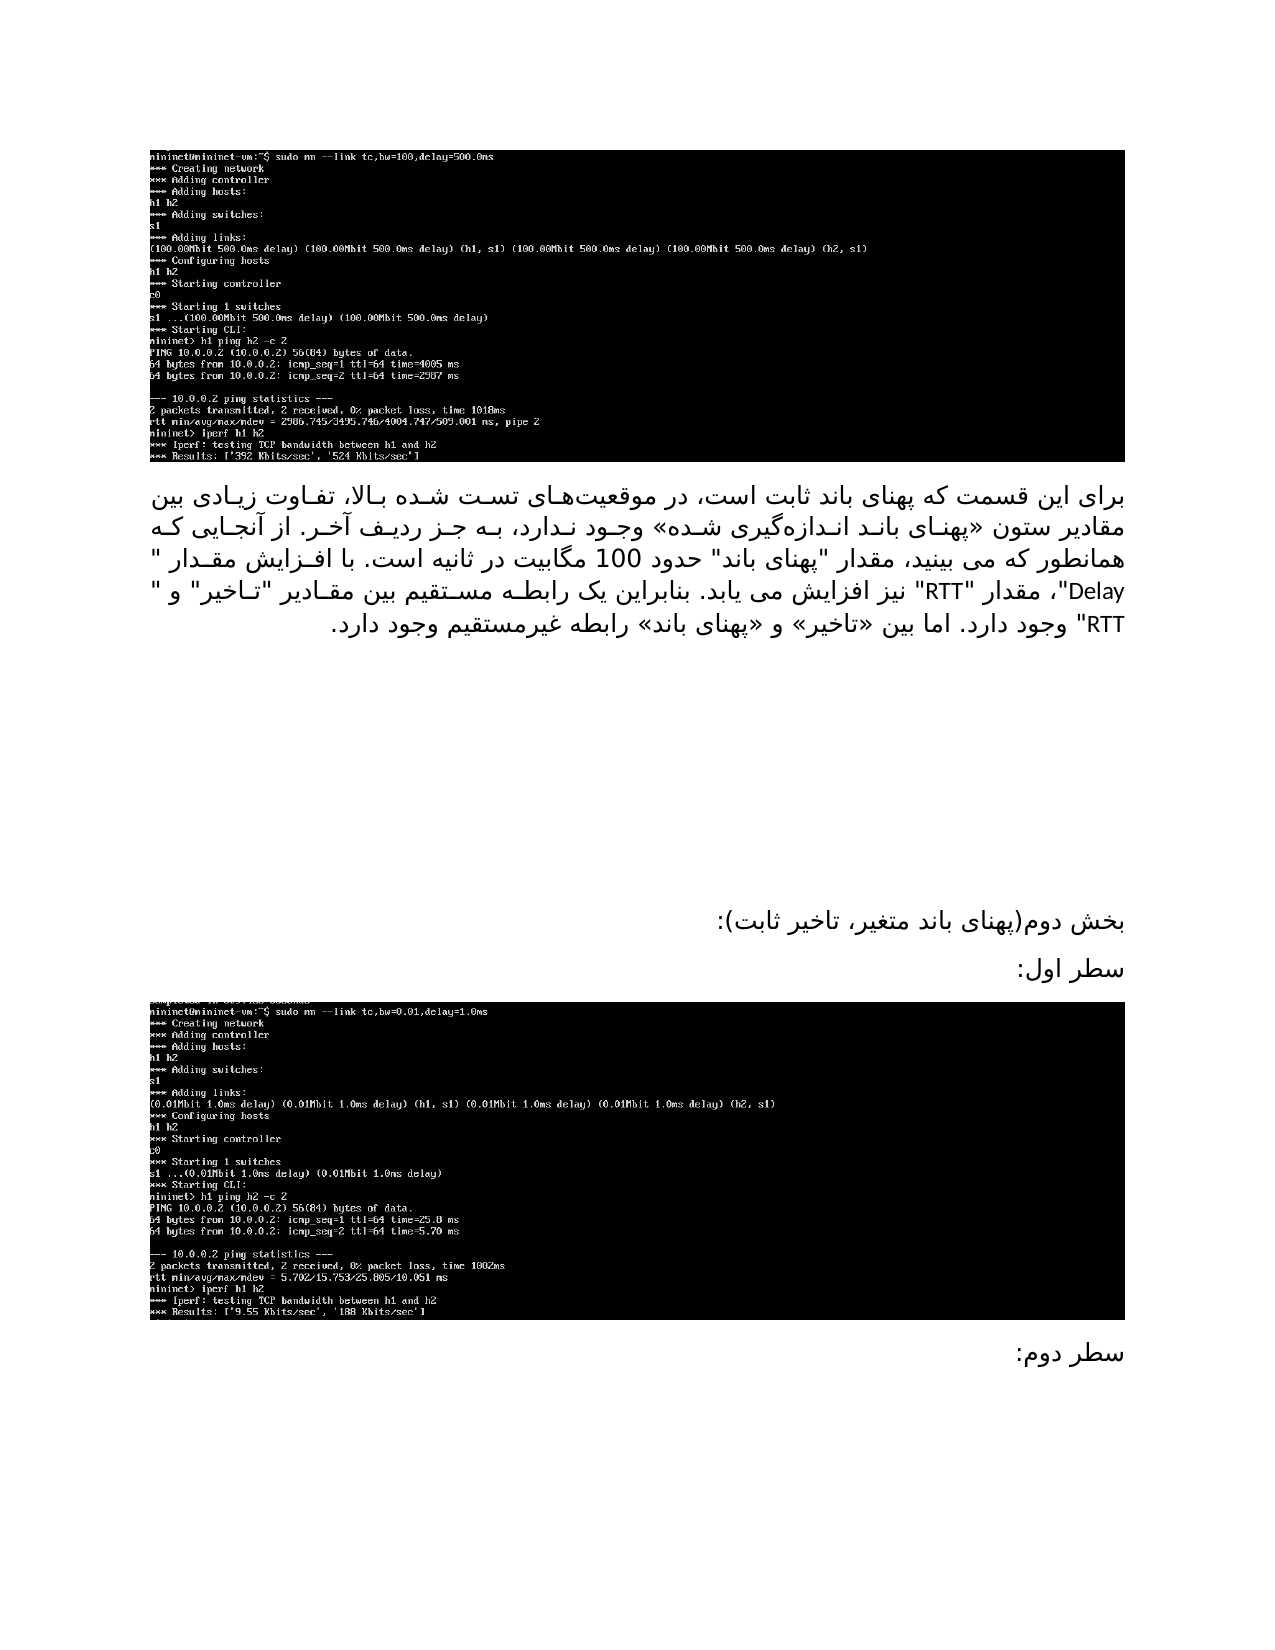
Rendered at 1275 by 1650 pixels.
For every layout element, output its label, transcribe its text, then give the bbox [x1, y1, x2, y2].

picture [150, 150, 1125, 462]
text سطر دوم: [150, 1338, 1125, 1367]
picture [150, 1002, 1125, 1320]
text سطر اول: [150, 954, 1125, 983]
text بخش دوم(پهنای باند متغیر، تاخیر ثابت): [150, 906, 1125, 935]
text برای این قسمت که پهنای باند ثابت است، در موقعیت‌های تست شده بالا، تفاوت زیادی بین مقادیر ستون «پهنای باند اندازه‌گیری شده» وجود ندارد، به جز ردیف آخر. از آنجایی که همانطور که می بینید، مقدار "پهنای باند" حدود 100 مگابیت در ثانیه است. با افزایش مقدار "Delay"، مقدار "RTT" نیز افزایش می یابد. بنابراین یک رابطه مستقیم بین مقادیر "تاخیر" و "RTT" وجود دارد. اما بین «تاخیر» و «پهنای باند» رابطه غیرمستقیم وجود دارد. [150, 481, 1125, 639]
